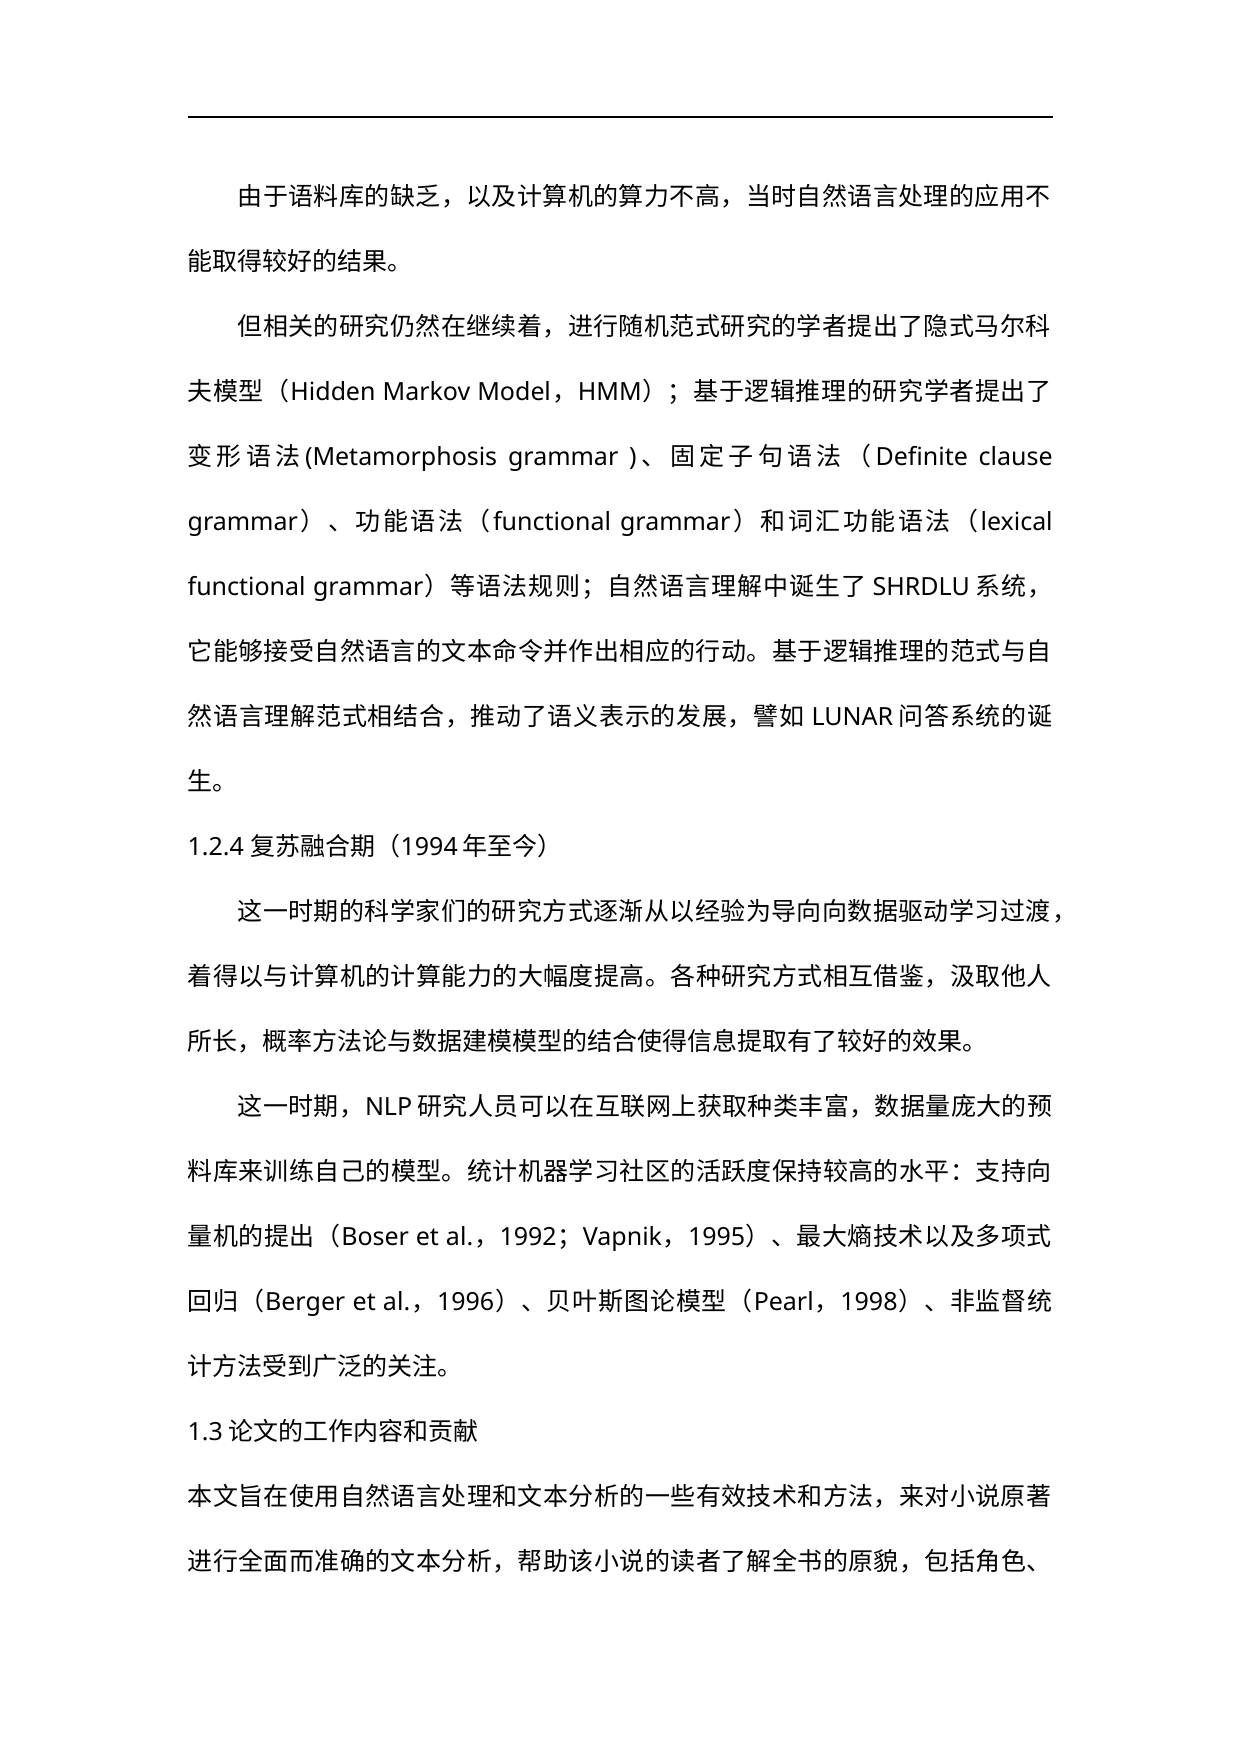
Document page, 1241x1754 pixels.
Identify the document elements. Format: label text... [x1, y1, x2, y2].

text 但相关的研究仍然在继续着，进行随机范式研究的学者提出了隐式马尔科夫模型（Hidden Markov Model，HMM）；基于逻辑推理的研究学者提出了变形语法(Metamorphosis grammar )、固定子句语法（Definite clause grammar）、功能语法（functional grammar）和词汇功能语法（lexical functional grammar）等语法规则；自然语言理解中诞生了SHRDLU系统，它能够接受自然语言的文本命令并作出相应的行动。基于逻辑推理的范式与自然语言理解范式相结合，推动了语义表示的发展，譬如LUNAR问答系统的诞生。 [187, 292, 1053, 812]
text 由于语料库的缺乏，以及计算机的算力不高，当时自然语言处理的应用不能取得较好的结果。 [187, 162, 1053, 292]
text 1.3论文的工作内容和贡献 [187, 1397, 1053, 1462]
text 这一时期的科学家们的研究方式逐渐从以经验为导向向数据驱动学习过渡，着得以与计算机的计算能力的大幅度提高。各种研究方式相互借鉴，汲取他人所长，概率方法论与数据建模模型的结合使得信息提取有了较好的效果。 [187, 877, 1053, 1072]
text 本文旨在使用自然语言处理和文本分析的一些有效技术和方法，来对小说原著进行全面而准确的文本分析，帮助该小说的读者了解全书的原貌，包括角色、情节、情感、故事发展脉络等等，增强小说读者的直观感受和理性认识，完善读者的阅读体验。 [187, 1462, 1053, 1592]
text 1.2.4 复苏融合期（1994年至今） [187, 812, 1053, 877]
